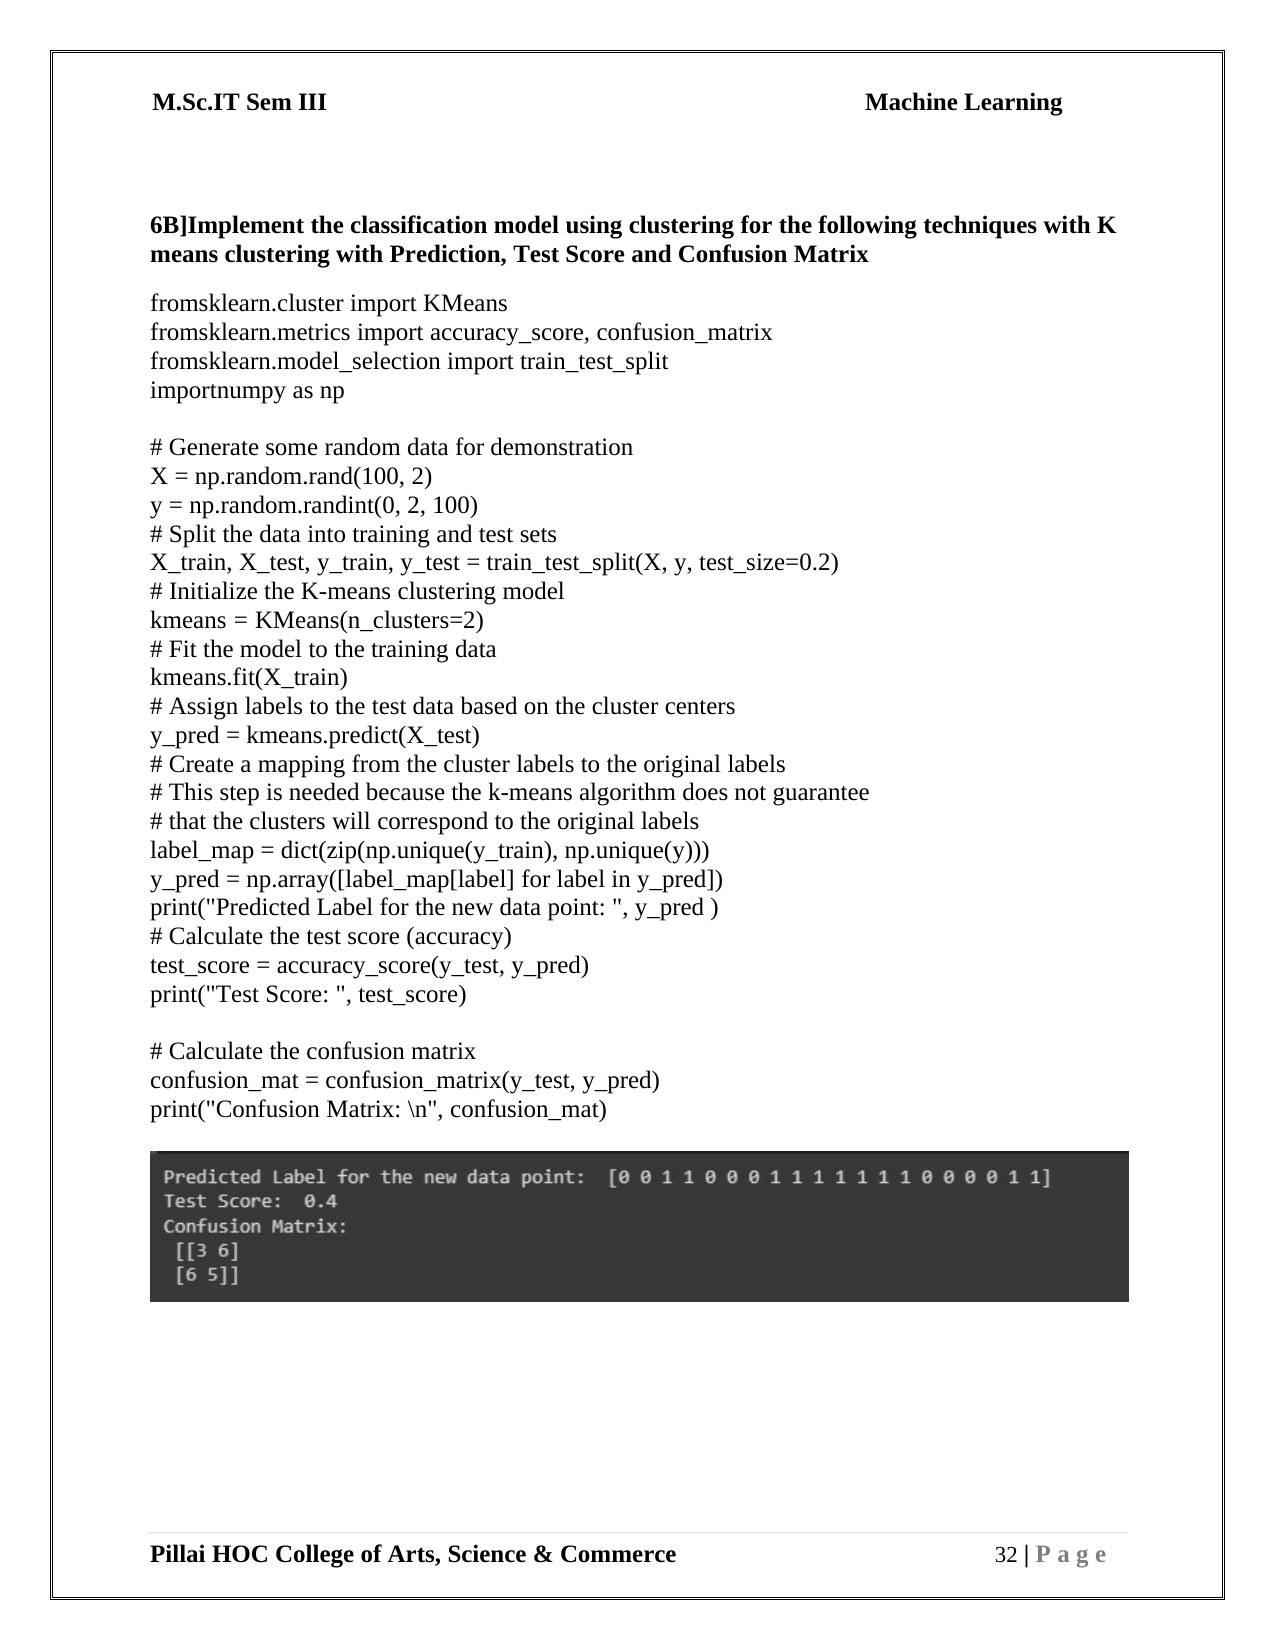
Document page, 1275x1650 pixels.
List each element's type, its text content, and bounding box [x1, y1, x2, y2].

text # Assign labels to the test data based on the cluster centers y_pred = kmeans.predict(X_test) [150, 691, 736, 749]
text fromsklearn.metrics import accuracy_score, confusion_matrix fromsklearn.model_selection import train_test_split importnumpy as np [150, 317, 774, 403]
text # Calculate the confusion matrix [150, 1036, 1139, 1065]
text fromsklearn.cluster import KMeans [150, 288, 1139, 317]
text # Split the data into training and test sets [150, 519, 1139, 547]
text y = np.random.randint(0, 2, 100) [150, 490, 1139, 519]
text # Create a mapping from the cluster labels to the original labels [150, 749, 1139, 777]
picture [150, 1151, 1129, 1302]
text X_train, X_test, y_train, y_test = train_test_split(X, y, test_size=0.2) # Initialize the K-means clustering model [150, 547, 839, 605]
text # This step is needed because the k-means algorithm does not guarantee # that the clusters will correspond to the original labels [150, 777, 872, 835]
text confusion_mat = confusion_matrix(y_test, y_pred) print("Confusion Matrix: \n", confusion_mat) [150, 1065, 660, 1122]
text label_map = dict(zip(np.unique(y_train), np.unique(y))) y_pred = np.array([label_map[label] for label in y_pred]) print("Predicted Label for the new data point: ", y_pred ) # Calculate the test score (accuracy) [150, 835, 724, 950]
text test_score = accuracy_score(y_test, y_pred) print("Test Score: ", test_score) [150, 950, 589, 1007]
text kmeans = KMeans(n_clusters=2) # Fit the model to the training data kmeans.fit(X_train) [150, 605, 497, 691]
text # Generate some random data for demonstration X = np.random.rand(100, 2) [150, 432, 633, 490]
subtitle 6B]Implement the classification model using clustering for the following techniques with K means clustering with Prediction, Test Score and Confusion Matrix [150, 210, 1139, 268]
